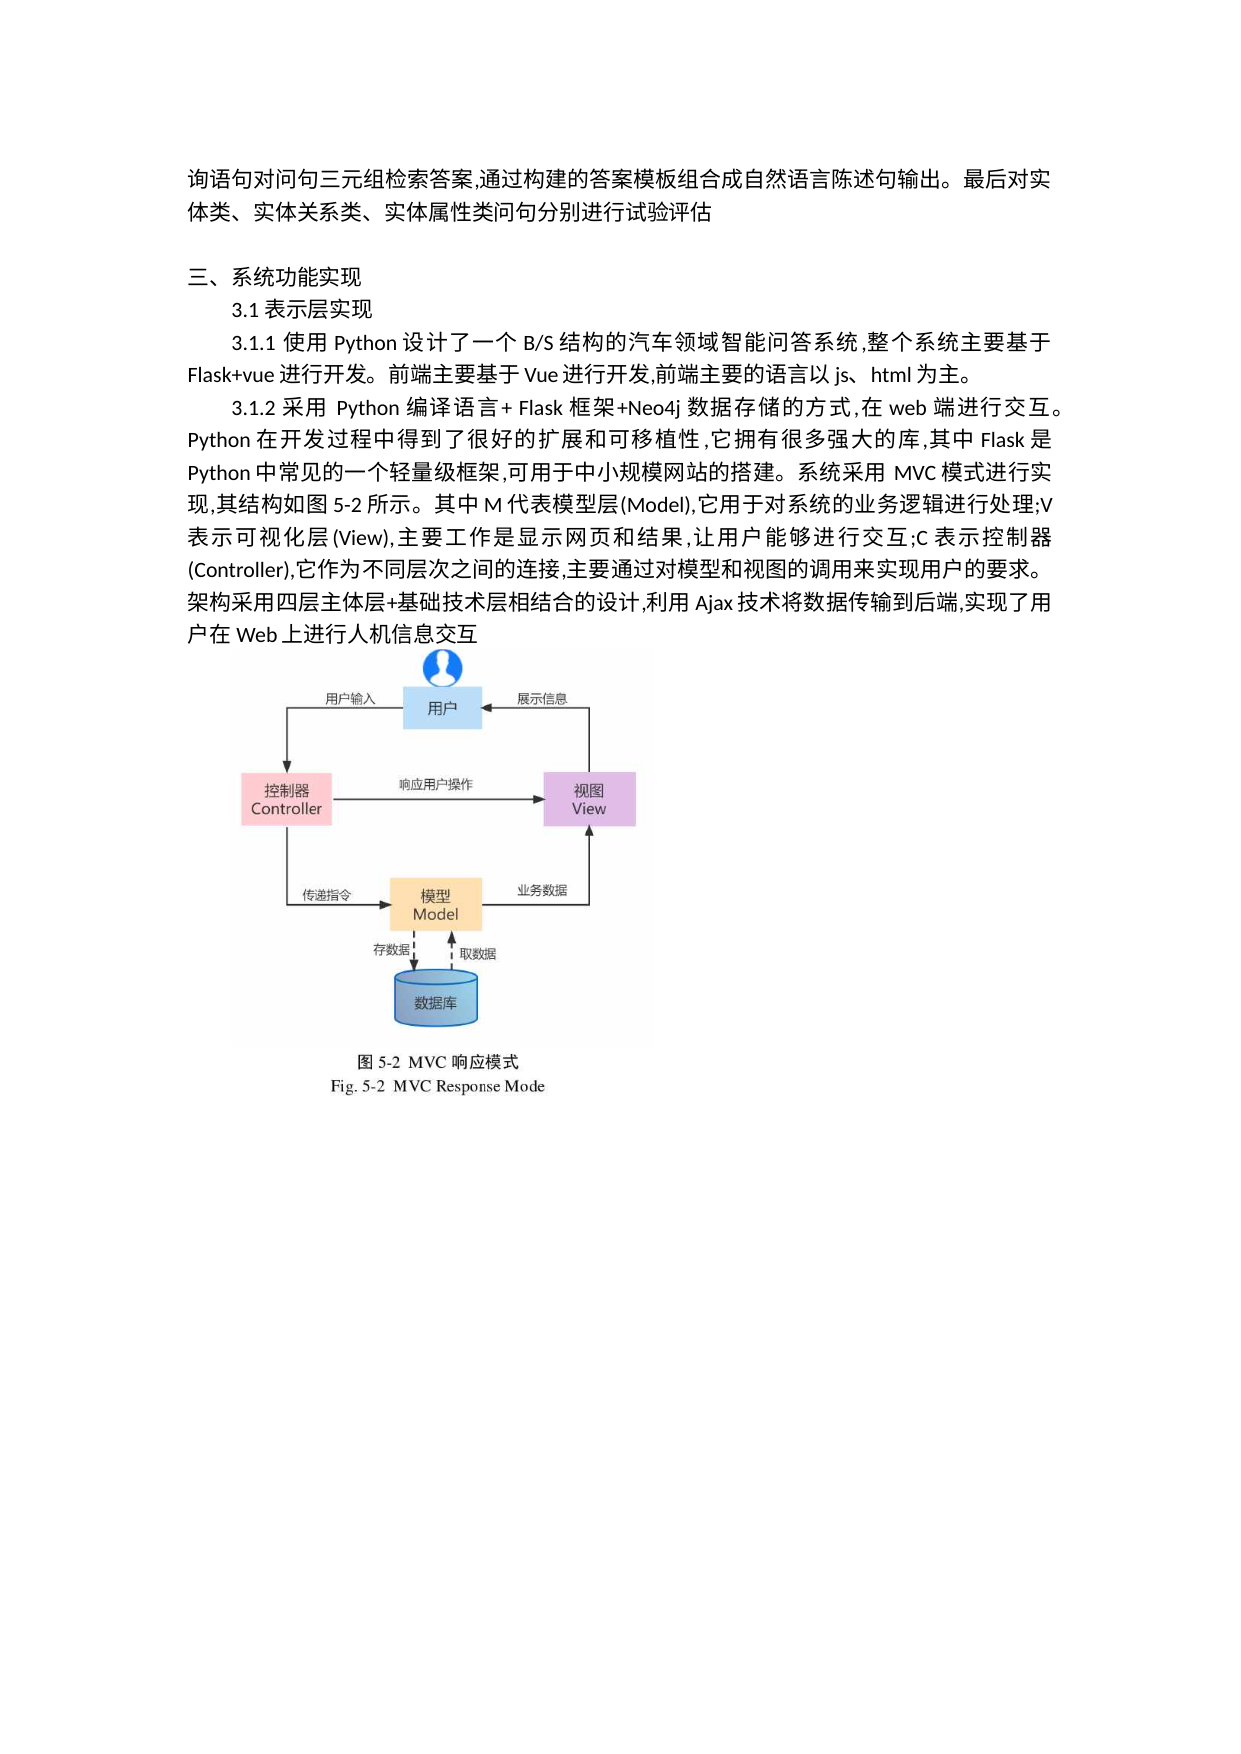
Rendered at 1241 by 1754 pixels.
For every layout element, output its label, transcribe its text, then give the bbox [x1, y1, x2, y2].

list 3.1.1 使用Python设计了一个B/S结构的汽车领域智能问答系统,整个系统主要基于Flask+vue进行开发。前端主要基于Vue进行开发,前端主要的语言以js、html为主。 [187, 324, 1053, 389]
picture [231, 649, 654, 1102]
list 系统功能实现 [187, 259, 1053, 292]
list 3.1 表示层实现 [187, 292, 1053, 324]
list 3.1.2采用 Python编译语言+ Flask框架+Neo4j数据存储的方式,在web端进行交互。Python在开发过程中得到了很好的扩展和可移植性,它拥有很多强大的库,其中Flask是 Python中常见的一个轻量级框架,可用于中小规模网站的搭建。系统采用 MVC模式进行实现,其结构如图5-2所示。其中M代表模型层(Model),它用于对系统的业务逻辑进行处理;V表示可视化层(View),主要工作是显示网页和结果,让用户能够进行交互;C表示控制器(Controller),它作为不同层次之间的连接,主要通过对模型和视图的调用来实现用户的要求。架构采用四层主体层+基础技术层相结合的设计,利用Ajax技术将数据传输到后端,实现了用户在 Web上进行人机信息交互 [187, 389, 1053, 649]
